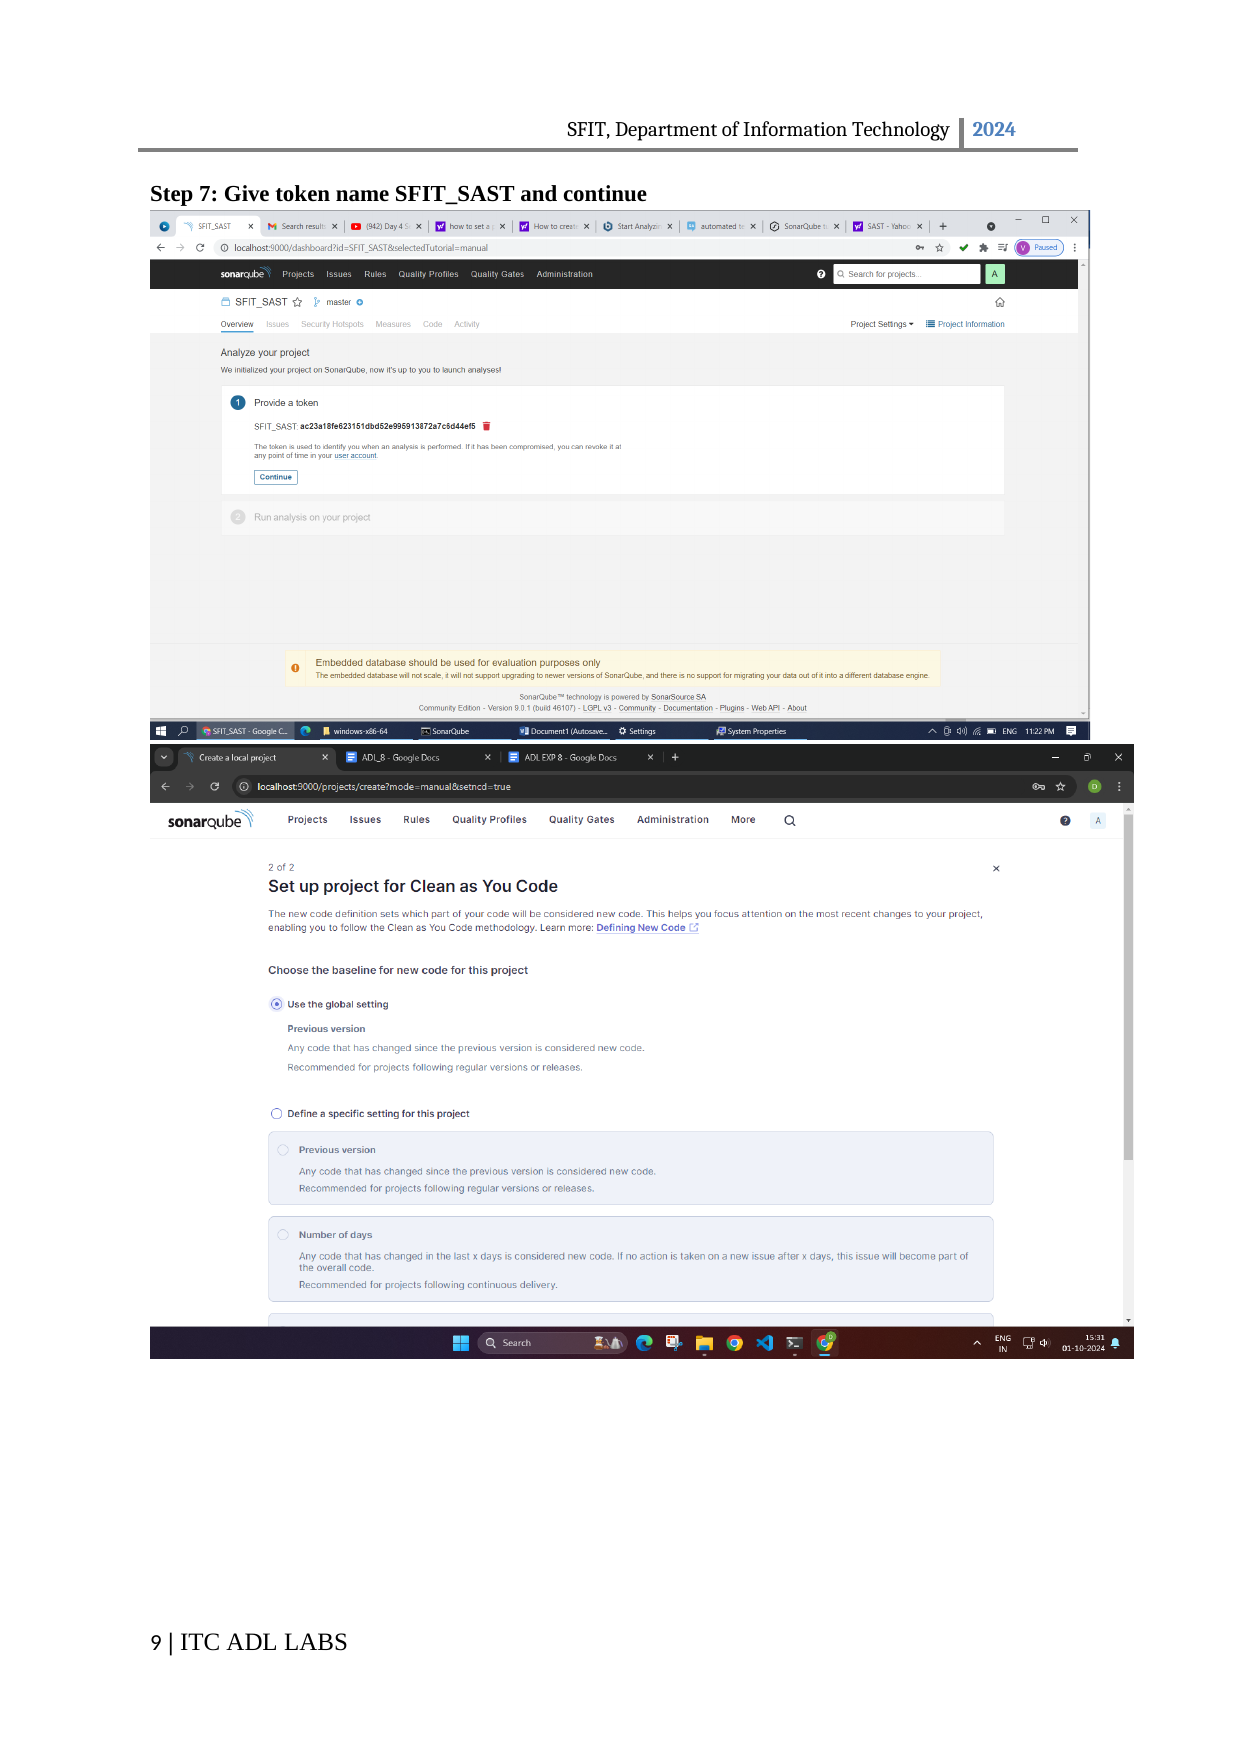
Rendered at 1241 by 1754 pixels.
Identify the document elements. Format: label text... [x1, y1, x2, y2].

picture [150, 210, 1091, 740]
picture [150, 744, 1134, 1359]
